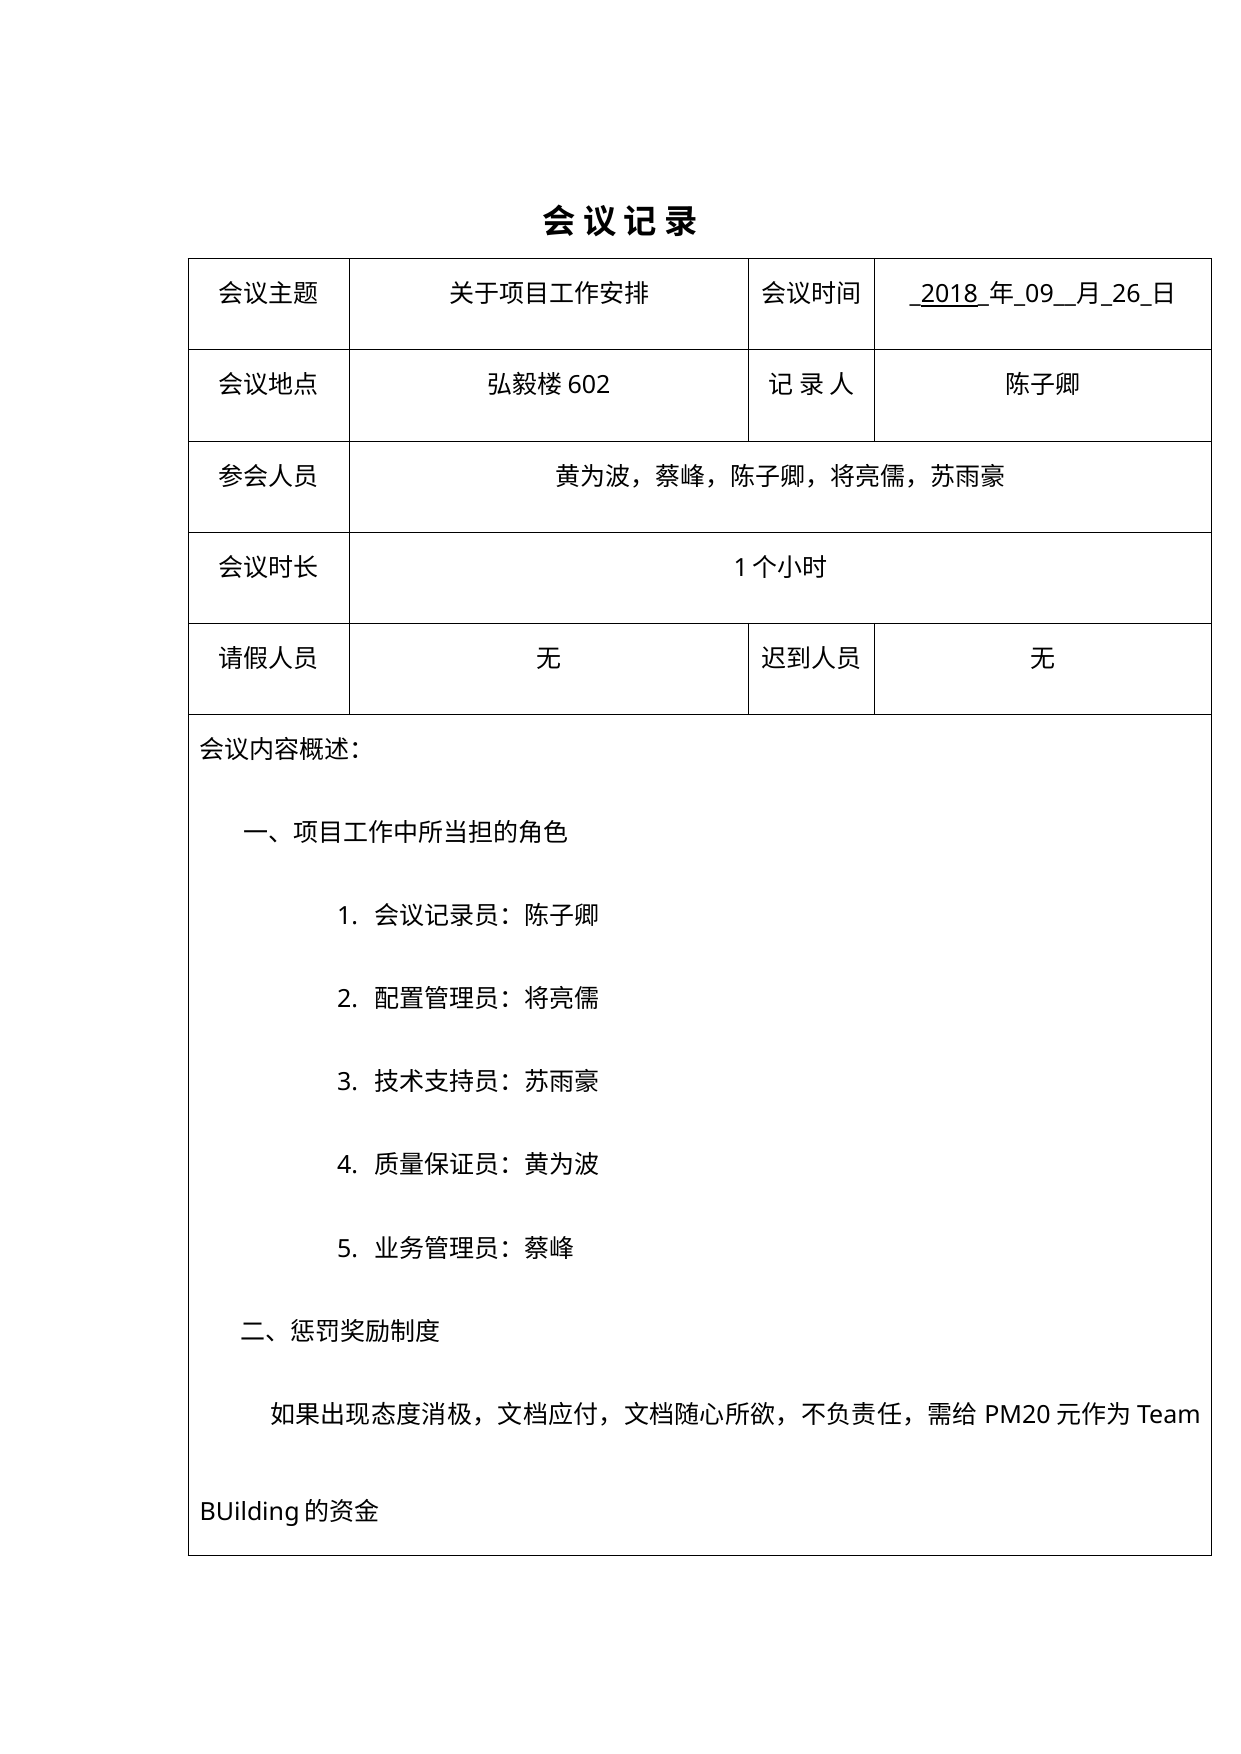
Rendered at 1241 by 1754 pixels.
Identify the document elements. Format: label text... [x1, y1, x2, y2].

table_cell 无 [350, 624, 748, 714]
table_cell 迟到人员 [749, 624, 874, 714]
title 会 议 记 录 [187, 187, 1053, 252]
table_cell 会议地点 [189, 350, 349, 441]
table_cell 1个小时 [350, 533, 1211, 623]
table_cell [189, 715, 1211, 1555]
table_cell 弘毅楼602 [350, 350, 748, 441]
table_cell 记 录 人 [749, 350, 874, 441]
table_cell 无 [875, 624, 1211, 714]
table_cell 参会人员 [189, 442, 349, 532]
table_header 会议时间 [749, 259, 874, 349]
table_cell 黄为波，蔡峰，陈子卿，将亮儒，苏雨豪 [350, 442, 1211, 532]
table_cell 陈子卿 [875, 350, 1211, 441]
table_header _2018_年_09__月_26_日 [875, 259, 1211, 349]
table_cell 请假人员 [189, 624, 349, 714]
table_header 会议主题 [189, 259, 349, 349]
table_header 关于项目工作安排 [350, 259, 748, 349]
table_cell 会议时长 [189, 533, 349, 623]
